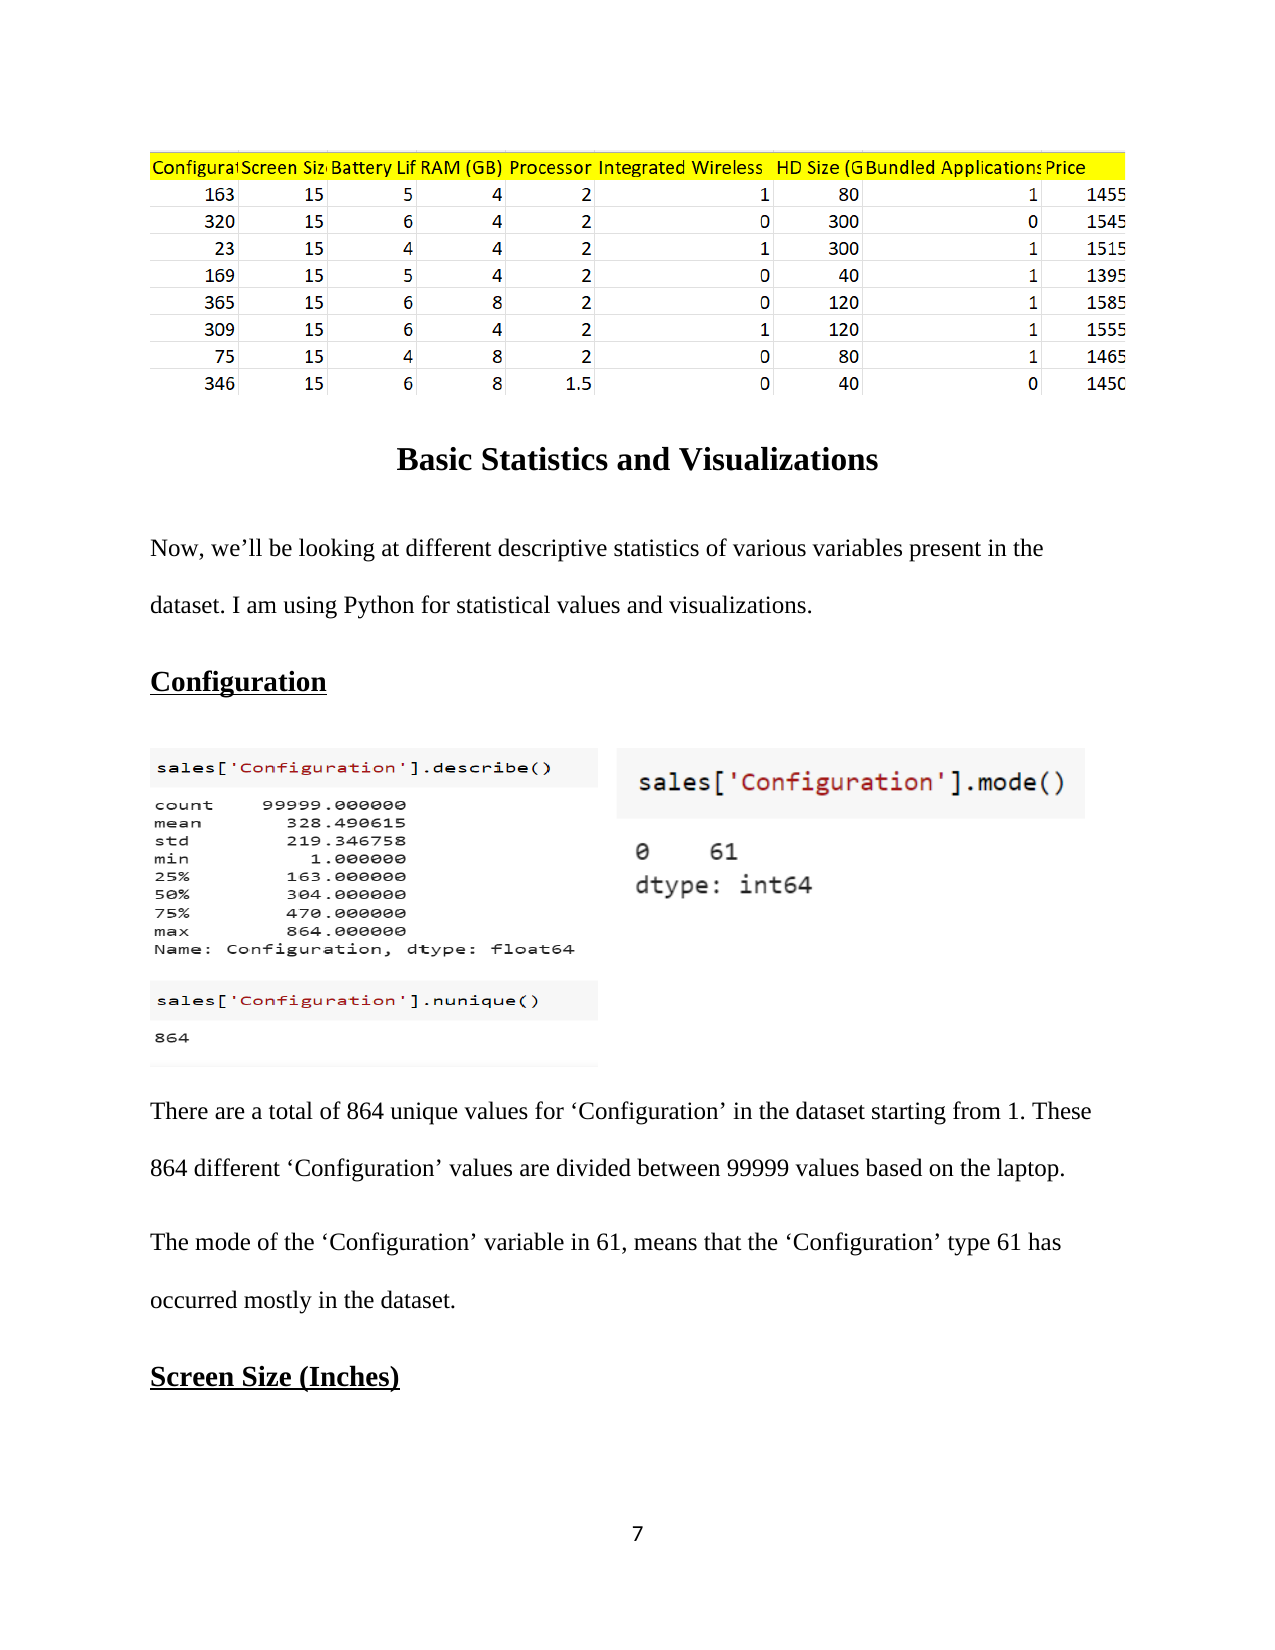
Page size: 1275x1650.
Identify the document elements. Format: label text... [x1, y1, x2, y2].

text Configuration [150, 664, 1125, 698]
picture [150, 150, 1125, 395]
picture [150, 748, 598, 1067]
picture [616, 748, 1085, 923]
text Screen Size (Inches) [150, 1359, 1125, 1393]
text Now, we’ll be looking at different descriptive statistics of various variables present in the dataset. I am using Python for statistical values and visualizations. [150, 533, 1125, 619]
text Basic Statistics and Visualizations [150, 439, 1125, 478]
text The mode of the ‘Configuration’ variable in 61, means that the ‘Configuration’ type 61 has occurred mostly in the dataset. [150, 1227, 1125, 1314]
